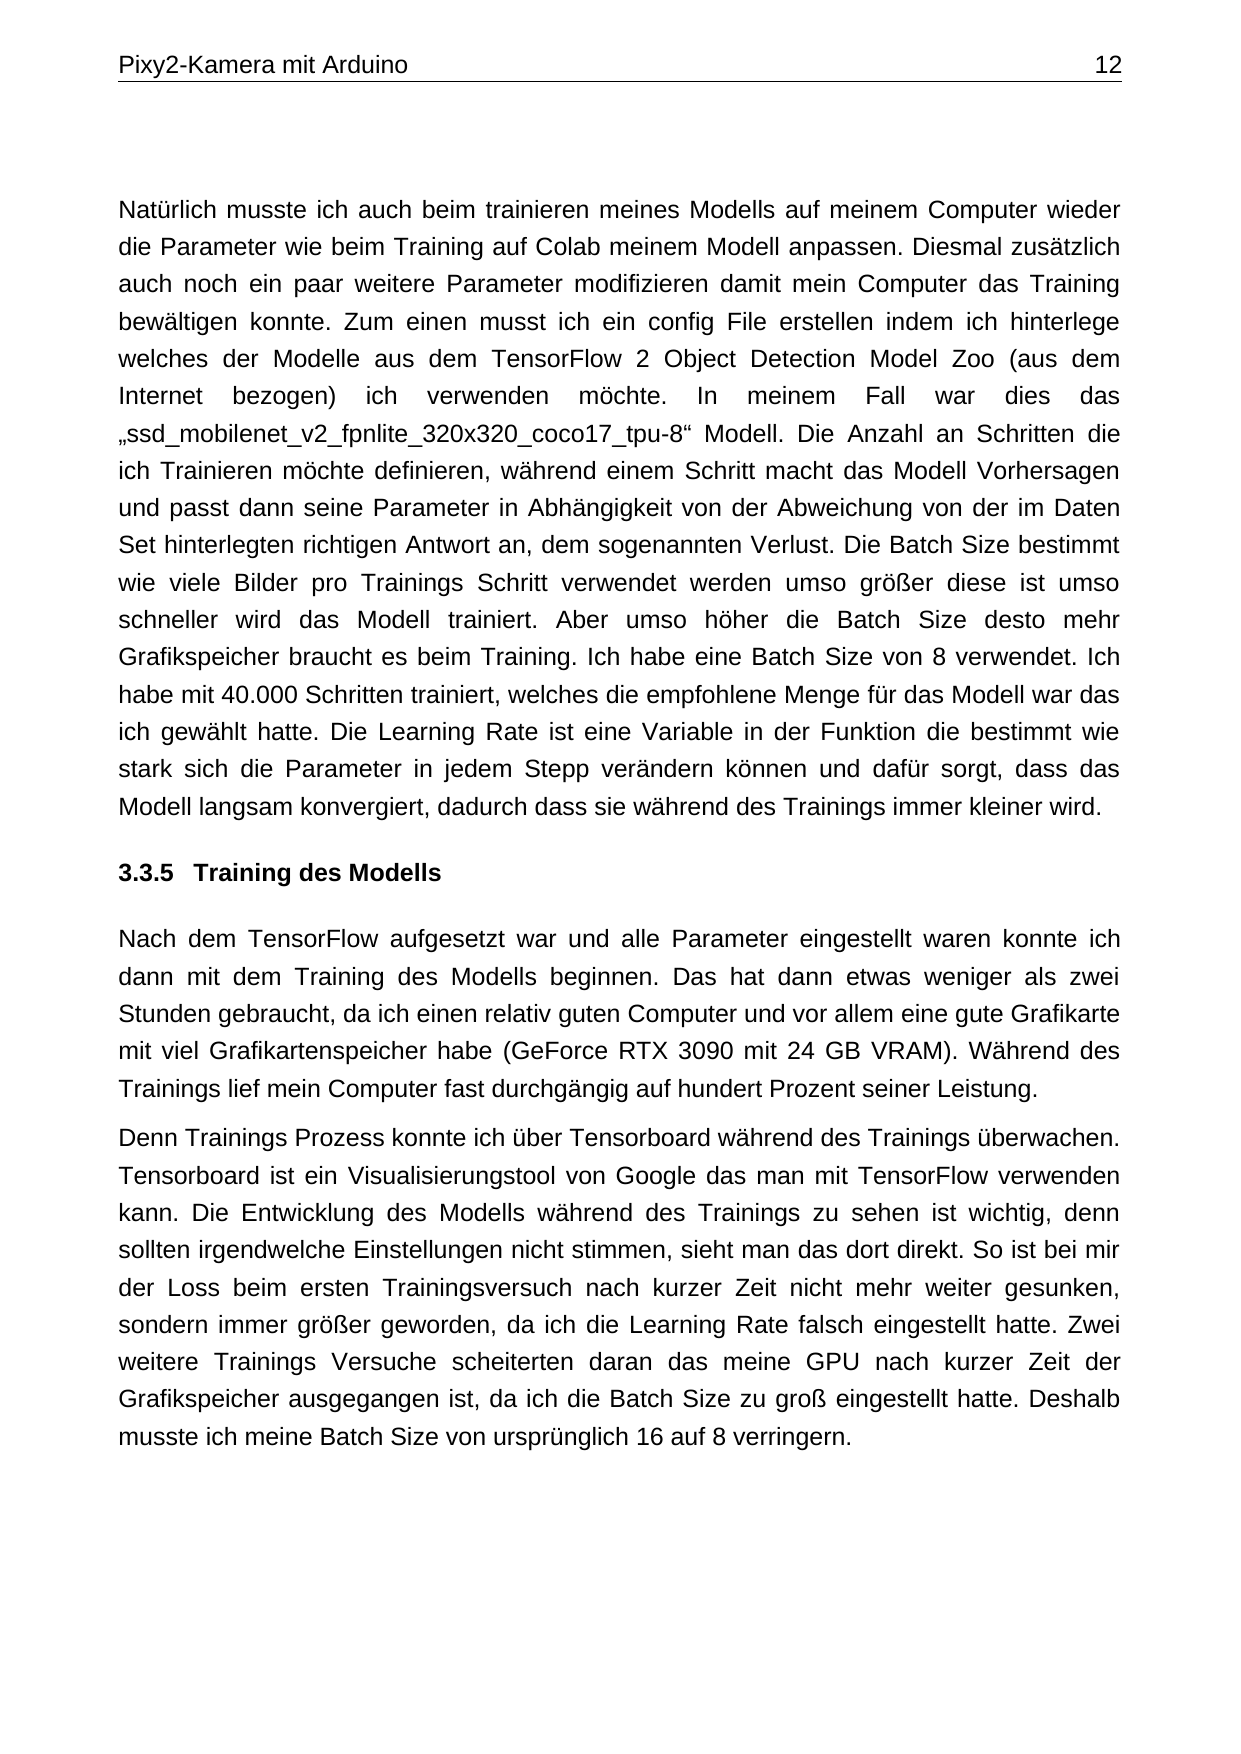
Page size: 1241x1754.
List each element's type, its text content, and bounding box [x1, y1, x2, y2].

text Natürlich musste ich auch beim trainieren meines Modells auf meinem Computer wieder die Parameter wie beim Training auf Colab meinem Modell anpassen. Diesmal zusätzlich auch noch ein paar weitere Parameter modifizieren damit mein Computer das Training bewältigen konnte. Zum einen musst ich ein config File erstellen indem ich hinterlege welches der Modelle aus dem TensorFlow 2 Object Detection Model Zoo (aus dem Internet bezogen) ich verwenden möchte. In meinem Fall war dies das „ssd_mobilenet_v2_fpnlite_320x320_coco17_tpu-8“ Modell. Die Anzahl an Schritten die ich Trainieren möchte definieren, während einem Schritt macht das Modell Vorhersagen und passt dann seine Parameter in Abhängigkeit von der Abweichung von der im Daten Set hinterlegten richtigen Antwort an, dem sogenannten Verlust. Die Batch Size bestimmt wie viele Bilder pro Trainings Schritt verwendet werden umso größer diese ist umso schneller wird das Modell trainiert. Aber umso höher die Batch Size desto mehr Grafikspeicher braucht es beim Training. Ich habe eine Batch Size von 8 verwendet. Ich habe mit 40.000 Schritten trainiert, welches die empfohlene Menge für das Modell war das ich gewählt hatte. Die Learning Rate ist eine Variable in der Funktion die bestimmt wie stark sich die Parameter in jedem Stepp verändern können und dafür sorgt, dass das Modell langsam konvergiert, dadurch dass sie während des Trainings immer kleiner wird. [118, 195, 1122, 820]
text Nach dem TensorFlow aufgesetzt war und alle Parameter eingestellt waren konnte ich dann mit dem Training des Modells beginnen. Das hat dann etwas weniger als zwei Stunden gebraucht, da ich einen relativ guten Computer und vor allem eine gute Grafikarte mit viel Grafikartenspeicher habe (GeForce RTX 3090 mit 24 GB VRAM). Während des Trainings lief mein Computer fast durchgängig auf hundert Prozent seiner Leistung. [118, 924, 1122, 1102]
subtitle Training des Modells [118, 858, 1122, 887]
text Denn Trainings Prozess konnte ich über Tensorboard während des Trainings überwachen. Tensorboard ist ein Visualisierungstool von Google das man mit TensorFlow verwenden kann. Die Entwicklung des Modells während des Trainings zu sehen ist wichtig, denn sollten irgendwelche Einstellungen nicht stimmen, sieht man das dort direkt. So ist bei mir der Loss beim ersten Trainingsversuch nach kurzer Zeit nicht mehr weiter gesunken, sondern immer größer geworden, da ich die Learning Rate falsch eingestellt hatte. Zwei weitere Trainings Versuche scheiterten daran das meine GPU nach kurzer Zeit der Grafikspeicher ausgegangen ist, da ich die Batch Size zu groß eingestellt hatte. Deshalb musste ich meine Batch Size von ursprünglich 16 auf 8 verringern. [118, 1123, 1122, 1451]
